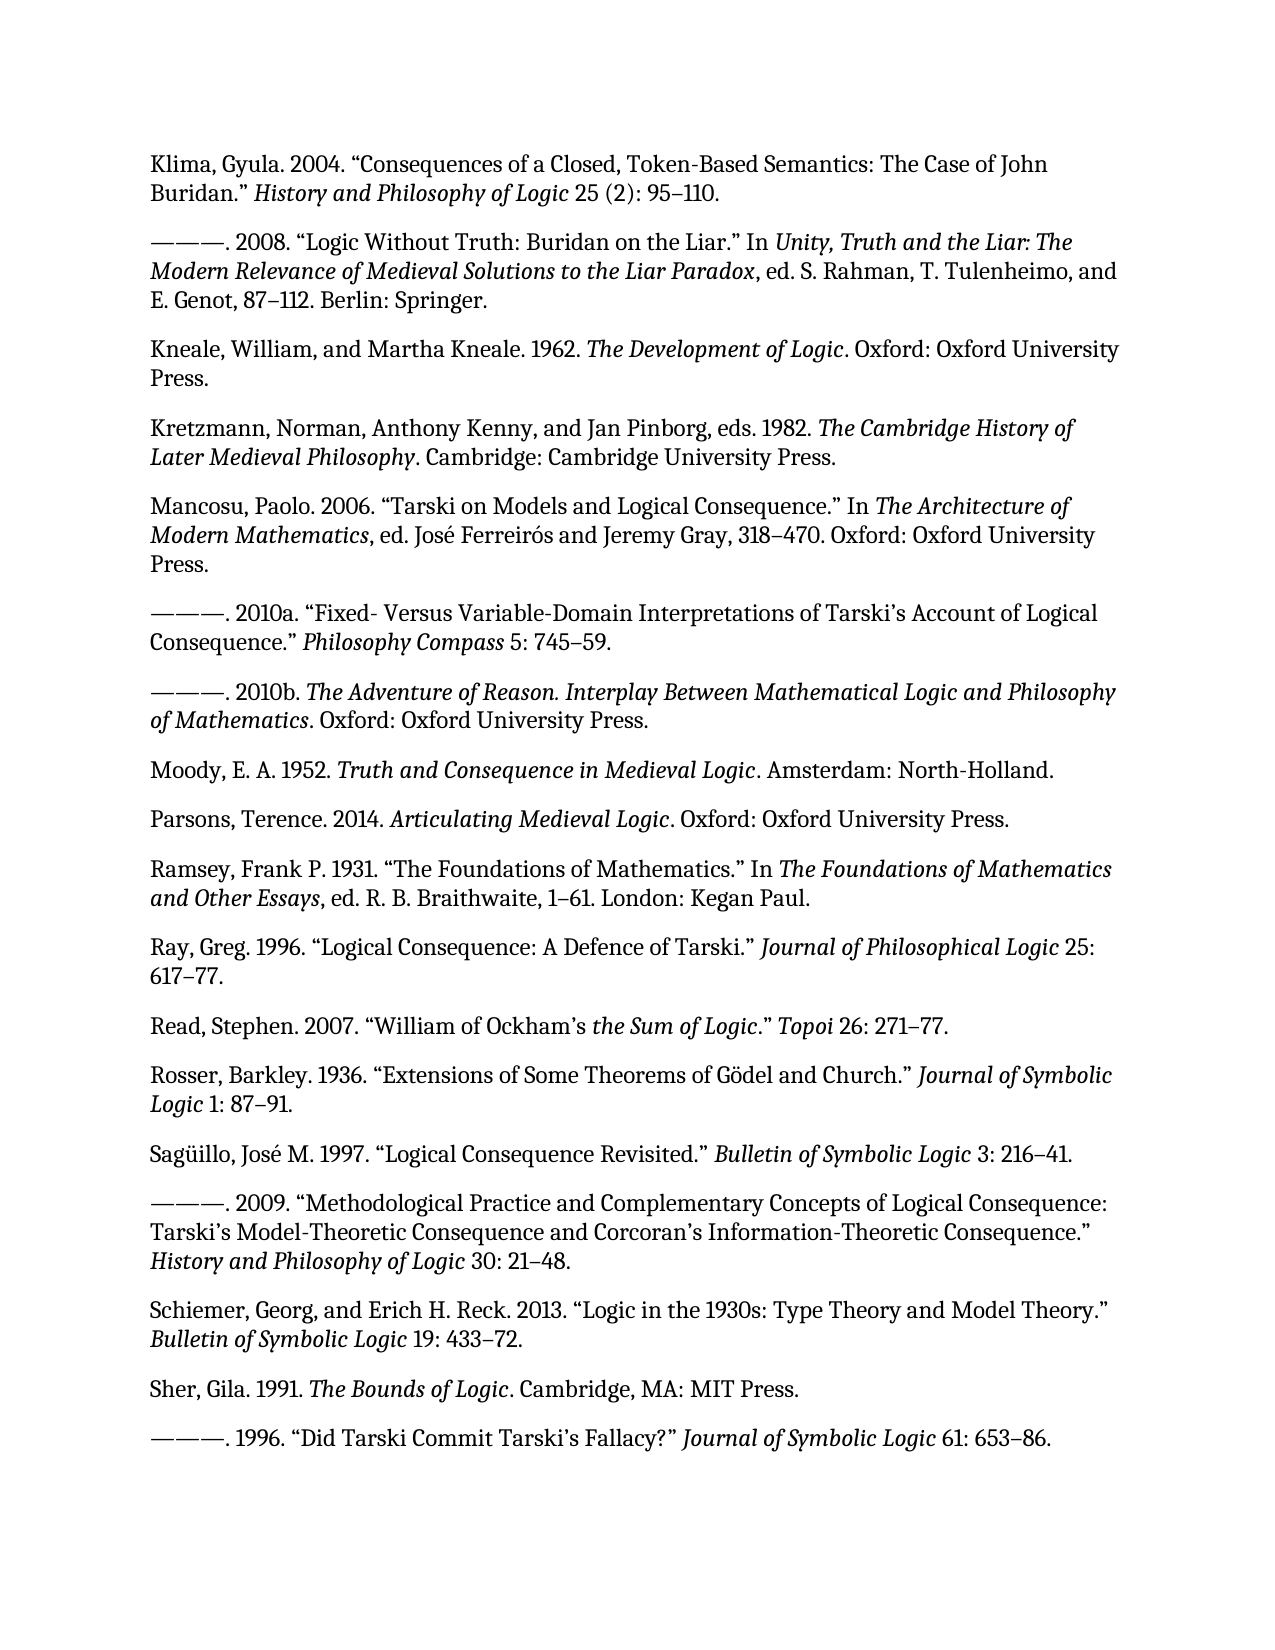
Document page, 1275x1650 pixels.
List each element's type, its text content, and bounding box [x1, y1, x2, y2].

text Klima, Gyula. 2004. “Consequences of a Closed, Token-Based Semantics: The Case of John Buridan.” History and Philosophy of Logic 25 (2): 95–110. [150, 150, 1125, 207]
text Mancosu, Paolo. 2006. “Tarski on Models and Logical Consequence.” In The Architecture of Modern Mathematics, ed. José Ferreirós and Jeremy Gray, 318–470. Oxford: Oxford University Press. [150, 492, 1125, 578]
text Ray, Greg. 1996. “Logical Consequence: A Defence of Tarski.” Journal of Philosophical Logic 25: 617–77. [150, 933, 1125, 991]
text Moody, E. A. 1952. Truth and Consequence in Medieval Logic. Amsterdam: North-Holland. [150, 756, 1125, 784]
text Parsons, Terence. 2014. Articulating Medieval Logic. Oxford: Oxford University Press. [150, 805, 1125, 834]
text Rosser, Barkley. 1936. “Extensions of Some Theorems of Gödel and Church.” Journal of Symbolic Logic 1: 87–91. [150, 1061, 1125, 1119]
text Schiemer, Georg, and Erich H. Reck. 2013. “Logic in the 1930s: Type Theory and Model Theory.” Bulletin of Symbolic Logic 19: 433–72. [150, 1296, 1125, 1354]
text ———. 2010a. “Fixed- Versus Variable-Domain Interpretations of Tarski’s Account of Logical Consequence.” Philosophy Compass 5: 745–59. [150, 599, 1125, 657]
text Kretzmann, Norman, Anthony Kenny, and Jan Pinborg, eds. 1982. The Cambridge History of Later Medieval Philosophy. Cambridge: Cambridge University Press. [150, 414, 1125, 471]
text ———. 2008. “Logic Without Truth: Buridan on the Liar.” In Unity, Truth and the Liar: The Modern Relevance of Medieval Solutions to the Liar Paradox, ed. S. Rahman, T. Tulenheimo, and E. Genot, 87–112. Berlin: Springer. [150, 228, 1125, 314]
text ———. 1996. “Did Tarski Commit Tarski’s Fallacy?” Journal of Symbolic Logic 61: 653–86. [150, 1424, 1125, 1453]
text Sher, Gila. 1991. The Bounds of Logic. Cambridge, MA: MIT Press. [150, 1374, 1125, 1403]
text Kneale, William, and Martha Kneale. 1962. The Development of Logic. Oxford: Oxford University Press. [150, 335, 1125, 393]
text Read, Stephen. 2007. “William of Ockham’s the Sum of Logic.” Topoi 26: 271–77. [150, 1012, 1125, 1040]
text ———. 2010b. The Adventure of Reason. Interplay Between Mathematical Logic and Philosophy of Mathematics. Oxford: Oxford University Press. [150, 677, 1125, 735]
text ———. 2009. “Methodological Practice and Complementary Concepts of Logical Consequence: Tarski’s Model-Theoretic Consequence and Corcoran’s Information-Theoretic Consequence.” History and Philosophy of Logic 30: 21–48. [150, 1189, 1125, 1275]
text Sagüillo, José M. 1997. “Logical Consequence Revisited.” Bulletin of Symbolic Logic 3: 216–41. [150, 1139, 1125, 1168]
text Ramsey, Frank P. 1931. “The Foundations of Mathematics.” In The Foundations of Mathematics and Other Essays, ed. R. B. Braithwaite, 1–61. London: Kegan Paul. [150, 855, 1125, 912]
